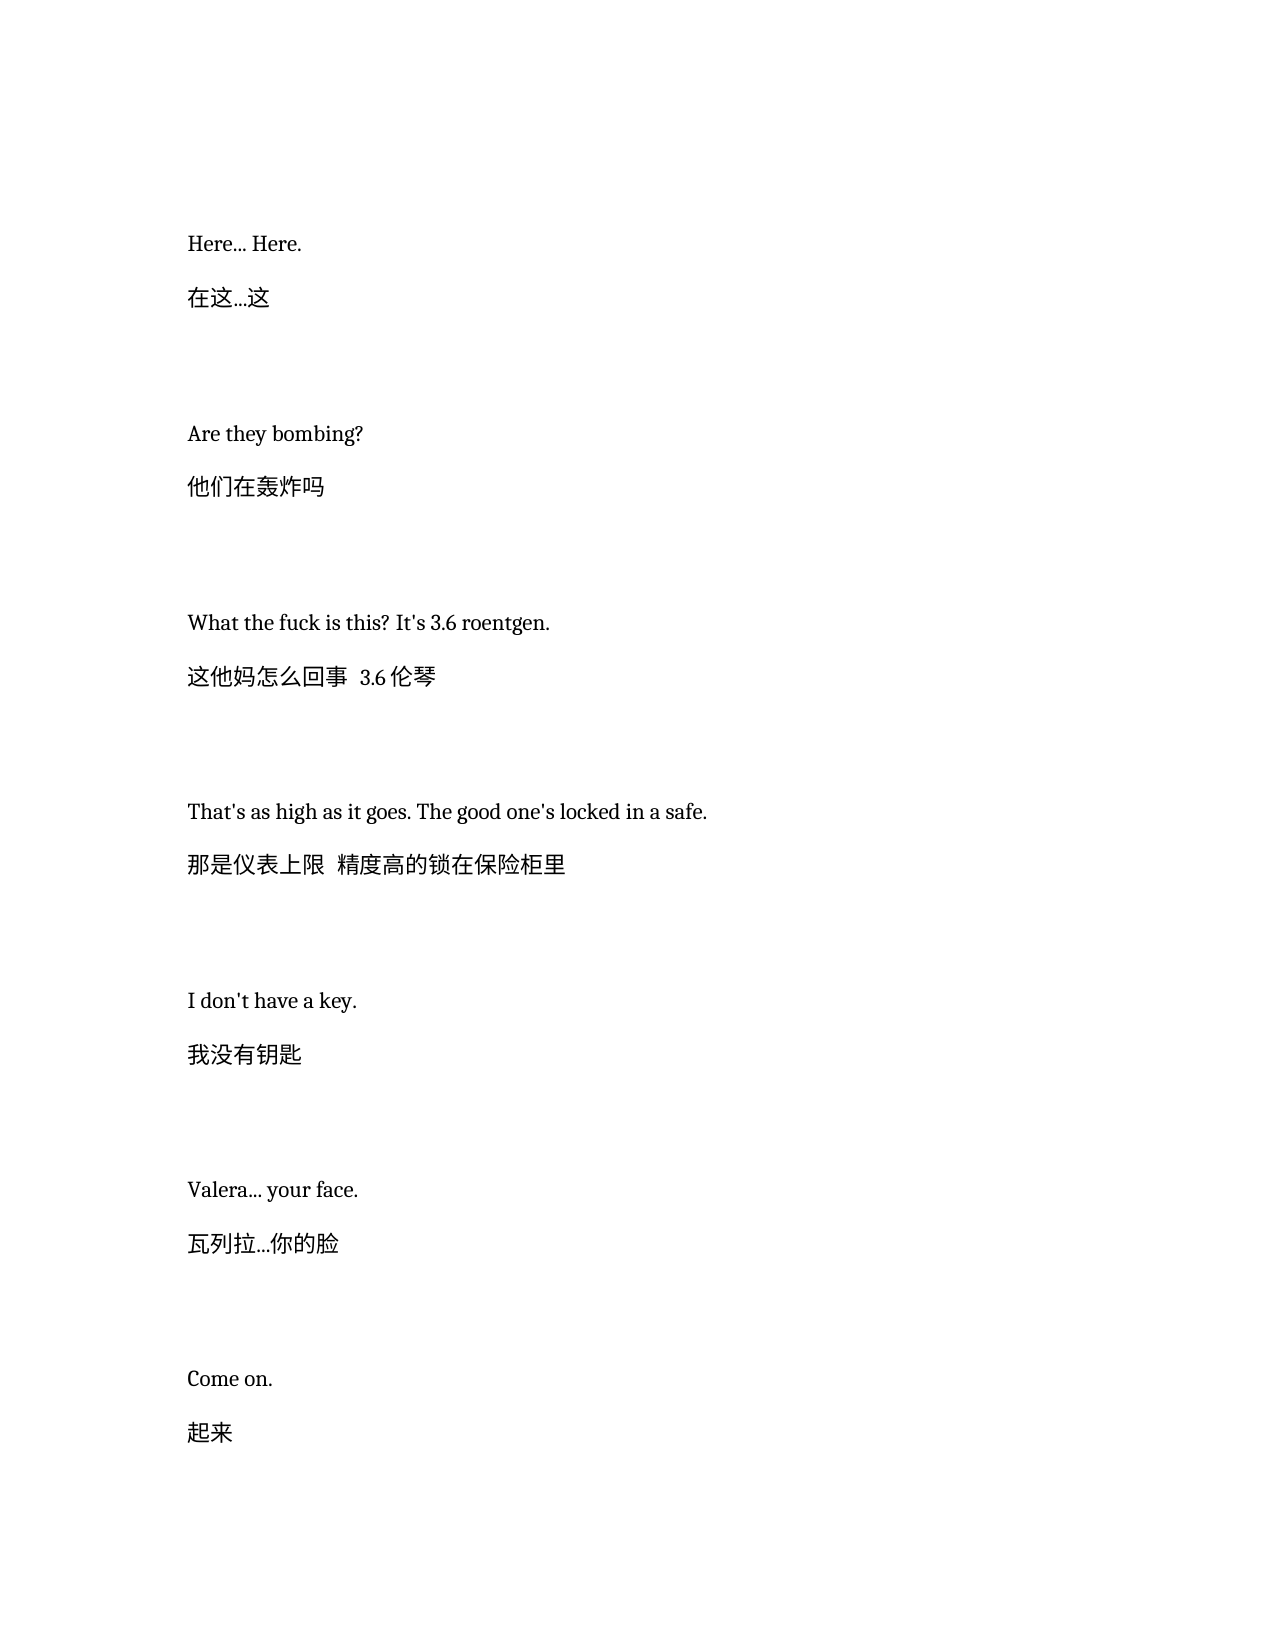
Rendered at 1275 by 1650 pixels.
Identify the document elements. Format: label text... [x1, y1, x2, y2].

text Valera... your face. [187, 1177, 1087, 1203]
text Come on. [187, 1366, 1087, 1392]
text 他们在轰炸吗 [187, 471, 1087, 503]
text 在这...这 [187, 282, 1087, 313]
text I don't have a key. [187, 987, 1087, 1014]
text What the fuck is this? It's 3.6 roentgen. [187, 609, 1087, 636]
text 起来 [187, 1417, 1087, 1448]
text 瓦列拉...你的脸 [187, 1228, 1087, 1259]
text Are they bombing? [187, 420, 1087, 447]
text 那是仪表上限 精度高的锁在保险柜里 [187, 849, 1087, 881]
text That's as high as it goes. The good one's locked in a safe. [187, 798, 1087, 825]
text 我没有钥匙 [187, 1038, 1087, 1070]
text 这他妈怎么回事 3.6伦琴 [187, 660, 1087, 692]
text Here... Here. [187, 231, 1087, 258]
